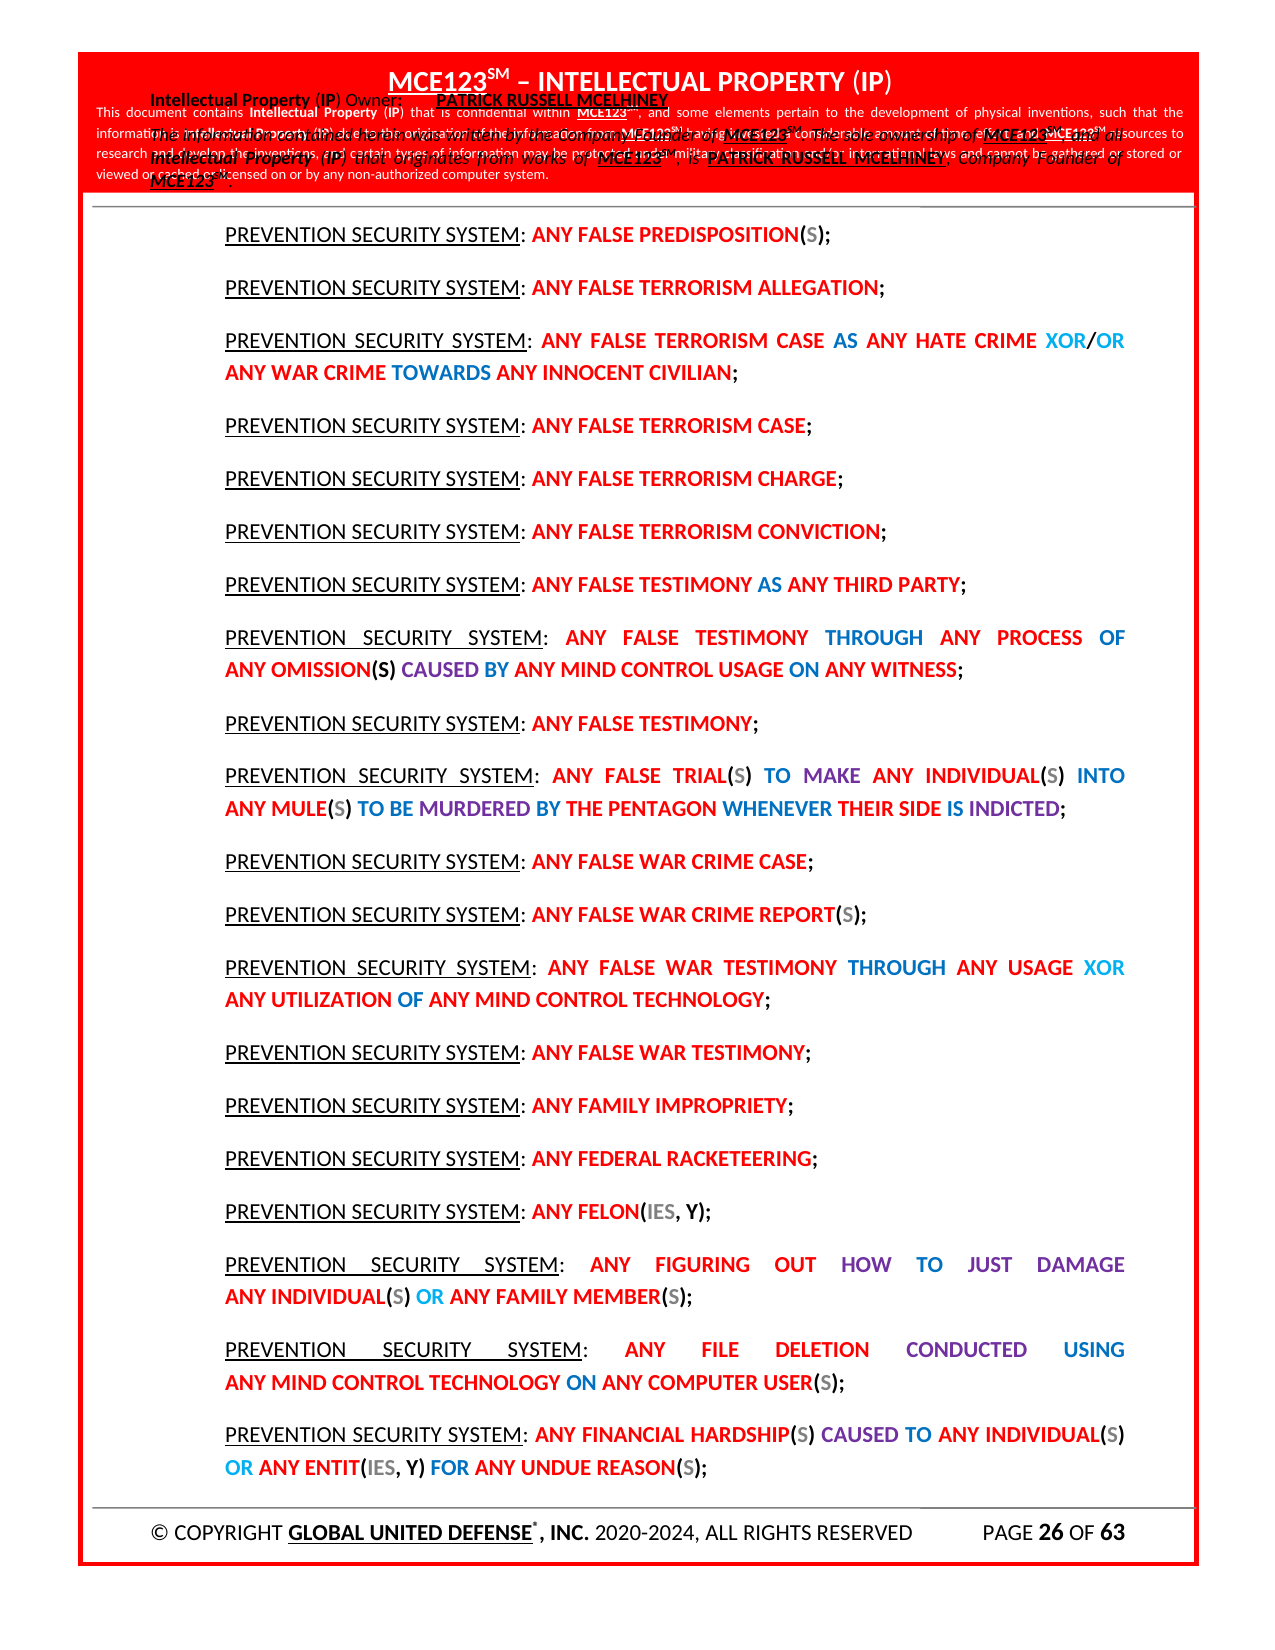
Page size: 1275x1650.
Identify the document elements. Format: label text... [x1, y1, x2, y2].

text PREVENTION SECURITY SYSTEM: ANY FALSE TESTIMONY THROUGH ANY PROCESS OF ANY OMISSION(S) CAUSED BY ANY MIND CONTROL USAGE ON ANY WITNESS; [225, 623, 1125, 684]
text PREVENTION SECURITY SYSTEM: ANY FALSE WAR TESTIMONY THROUGH ANY USAGE XOR ANY UTILIZATION OF ANY MIND CONTROL TECHNOLOGY; [225, 953, 1125, 1013]
text PREVENTION SECURITY SYSTEM: ANY FALSE TRIAL(S) TO MAKE ANY INDIVIDUAL(S) INTO ANY MULE(S) TO BE MURDERED BY THE PENTAGON WHENEVER THEIR SIDE IS INDICTED; [225, 762, 1125, 822]
text PREVENTION SECURITY SYSTEM: ANY FALSE TERRORISM ALLEGATION; [225, 273, 1125, 301]
text PREVENTION SECURITY SYSTEM: ANY FEDERAL RACKETEERING; [225, 1144, 1125, 1172]
text PREVENTION SECURITY SYSTEM: ANY FALSE TESTIMONY; [225, 709, 1125, 737]
text PREVENTION SECURITY SYSTEM: ANY FINANCIAL HARDSHIP(S) CAUSED TO ANY INDIVIDUAL(S) OR ANY ENTIT(IES, Y) FOR ANY UNDUE REASON(S); [225, 1421, 1125, 1481]
text PREVENTION SECURITY SYSTEM: ANY FALSE WAR CRIME CASE; [225, 847, 1125, 875]
text PREVENTION SECURITY SYSTEM: ANY FIGURING OUT HOW TO JUST DAMAGE ANY INDIVIDUAL(S) OR ANY FAMILY MEMBER(S); [225, 1250, 1125, 1310]
text PREVENTION SECURITY SYSTEM: ANY FALSE TERRORISM CASE; [225, 411, 1125, 439]
text PREVENTION SECURITY SYSTEM: ANY FALSE TESTIMONY AS ANY THIRD PARTY; [225, 570, 1125, 598]
text PREVENTION SECURITY SYSTEM: ANY FAMILY IMPROPRIETY; [225, 1091, 1125, 1119]
text PREVENTION SECURITY SYSTEM: ANY FALSE TERRORISM CONVICTION; [225, 517, 1125, 545]
text PREVENTION SECURITY SYSTEM: ANY FELON(IES, Y); [225, 1197, 1125, 1225]
text PREVENTION SECURITY SYSTEM: ANY FALSE WAR CRIME REPORT(S); [225, 900, 1125, 928]
text PREVENTION SECURITY SYSTEM: ANY FALSE TERRORISM CASE AS ANY HATE CRIME XOR/OR ANY WAR CRIME TOWARDS ANY INNOCENT CIVILIAN; [225, 326, 1125, 386]
text PREVENTION SECURITY SYSTEM: ANY FALSE PREDISPOSITION(S); [225, 220, 1125, 248]
text PREVENTION SECURITY SYSTEM: ANY FALSE TERRORISM CHARGE; [225, 464, 1125, 492]
text PREVENTION SECURITY SYSTEM: ANY FALSE WAR TESTIMONY; [225, 1038, 1125, 1066]
text PREVENTION SECURITY SYSTEM: ANY FILE DELETION CONDUCTED USING ANY MIND CONTROL TECHNOLOGY ON ANY COMPUTER USER(S); [225, 1335, 1125, 1396]
